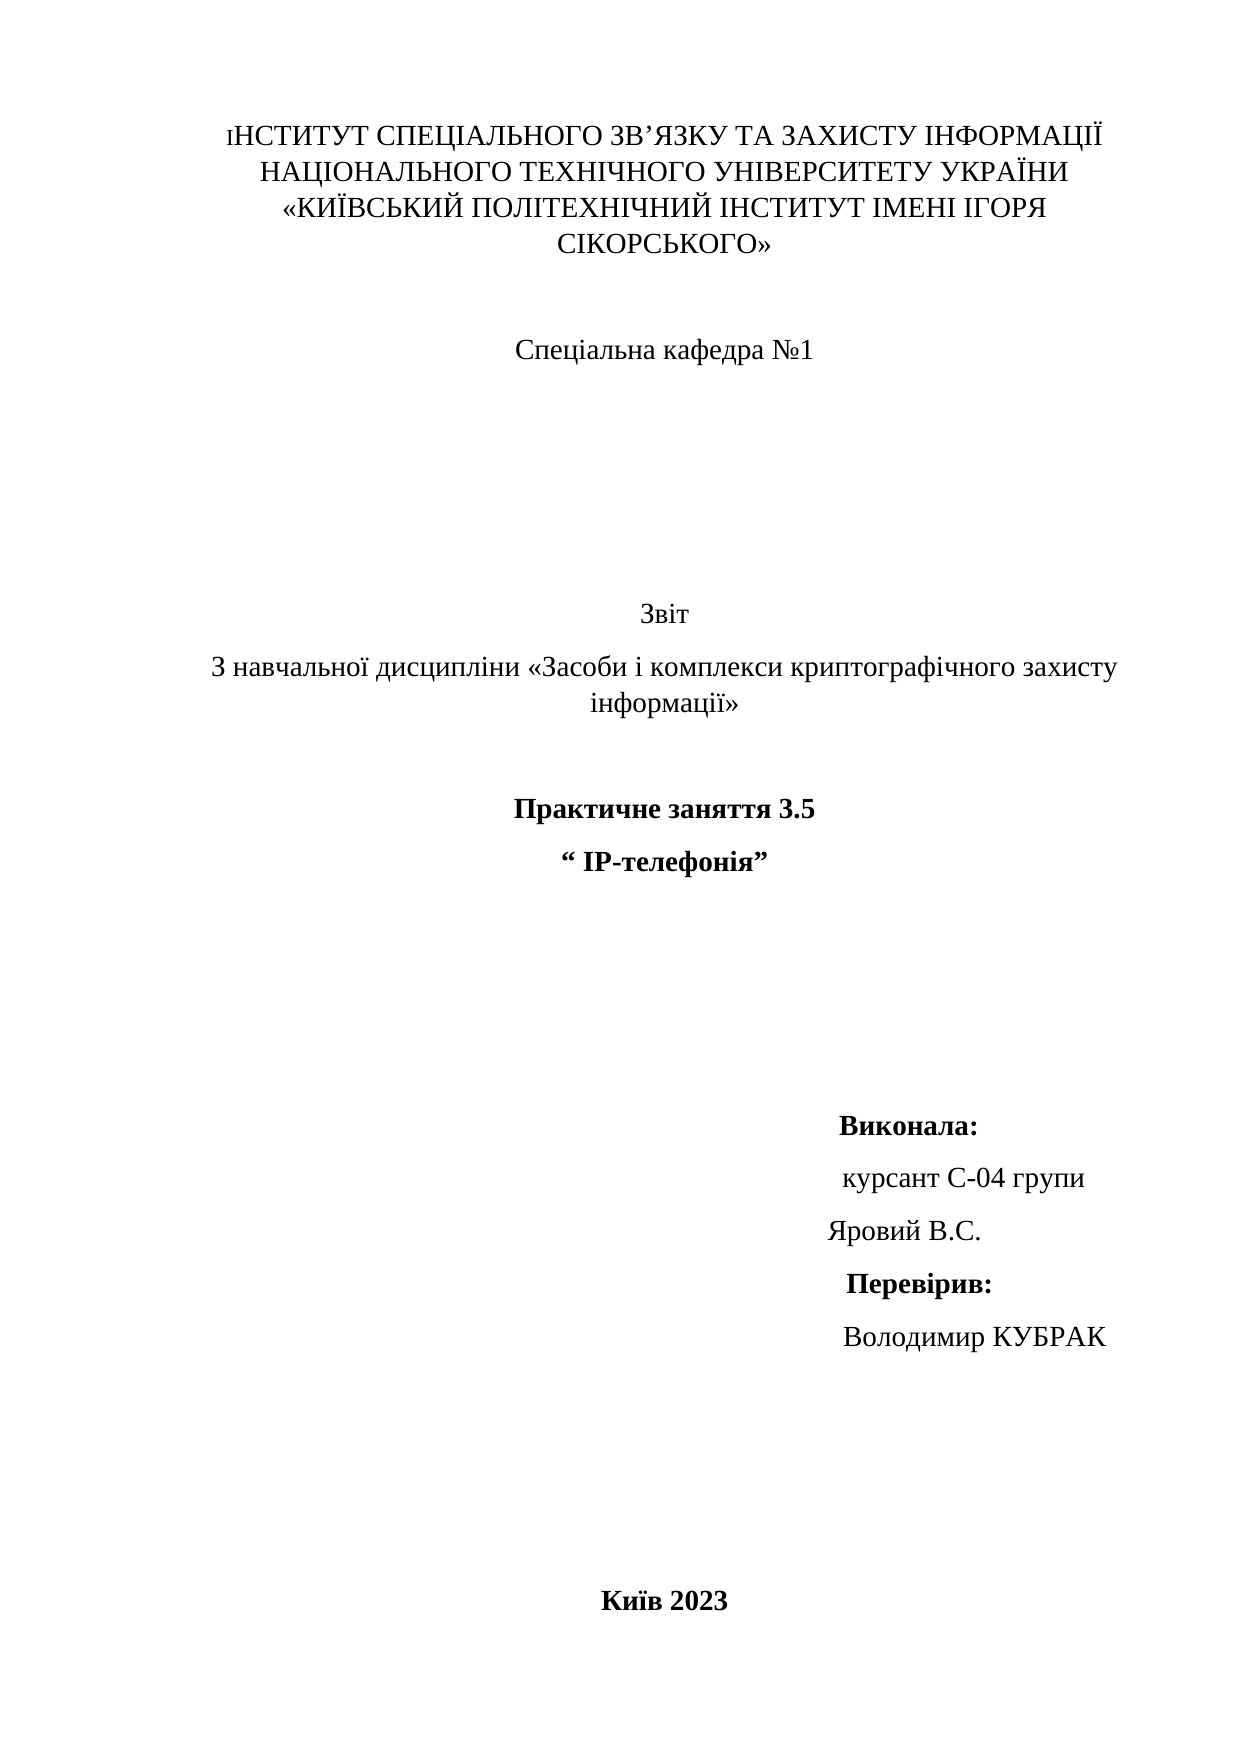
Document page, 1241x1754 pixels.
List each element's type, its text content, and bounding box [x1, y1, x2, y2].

text Яровий В.С. [177, 1213, 1152, 1247]
text З навчальної дисципліни «Засоби і комплекси криптографічного захисту інформації» [177, 649, 1152, 719]
text Практичне заняття 3.5 [177, 791, 1152, 824]
text Володимир КУБРАК [177, 1319, 1152, 1352]
text Cпеціальна кафедра №1 [177, 332, 1152, 366]
text ІНСТИТУТ СПЕЦІАЛЬНОГО ЗВ’ЯЗКУ ТА ЗАХИСТУ ІНФОРМАЦІЇ НАЦІОНАЛЬНОГО ТЕХНІЧНОГО УНІВЕРСИТЕТУ УКРАЇНИ «КИЇВСЬКИЙ ПОЛІТЕХНІЧНИЙ ІНСТИТУТ ІМЕНІ ІГОРЯ СІКОРСЬКОГО» [177, 118, 1152, 260]
text Київ 2023 [177, 1583, 1152, 1617]
text Перевірив: [177, 1266, 1152, 1300]
text курсант С-04 групи [177, 1161, 1152, 1194]
text “ IP-телефонія” [177, 844, 1152, 877]
text Виконала: [177, 1108, 1152, 1141]
text Звіт [177, 596, 1152, 630]
